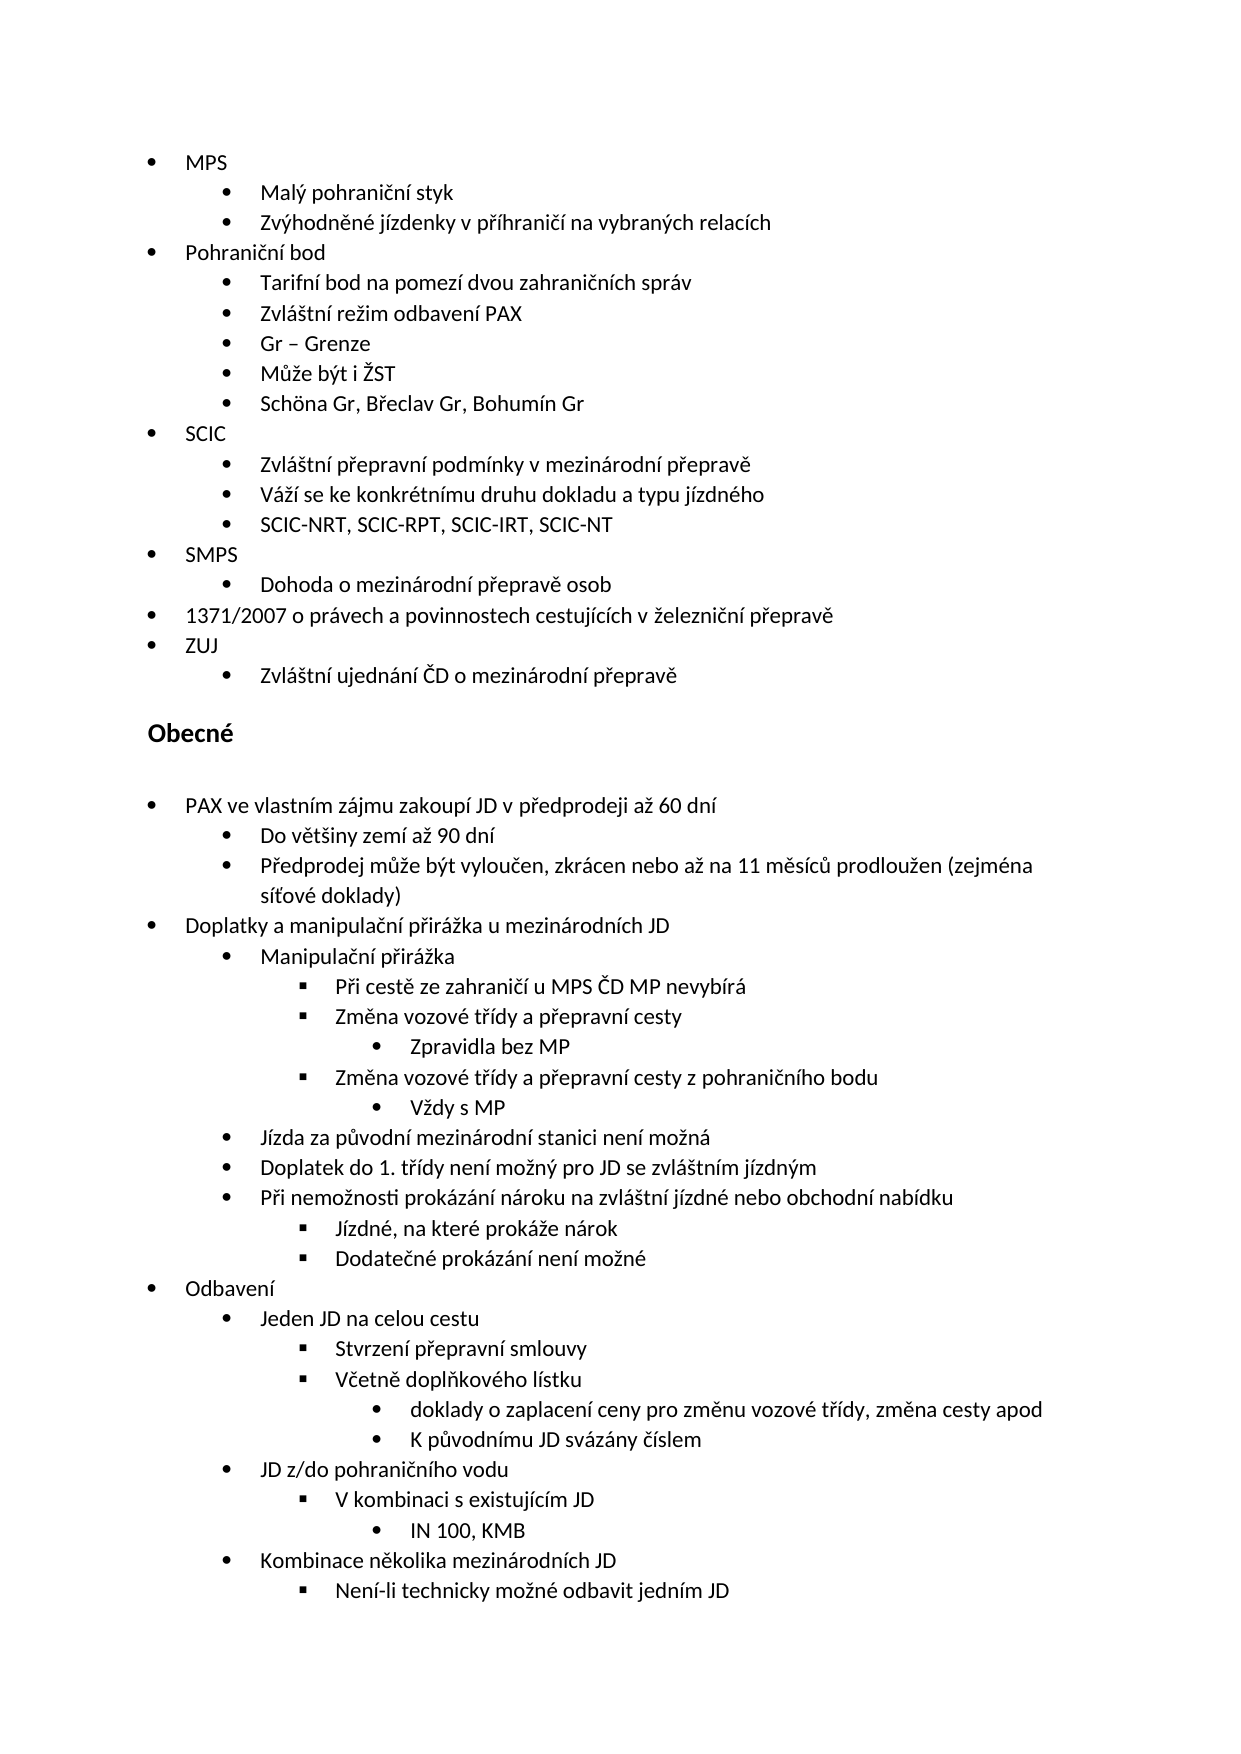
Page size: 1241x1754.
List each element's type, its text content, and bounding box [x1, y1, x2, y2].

list Dodatečné prokázání není možné [298, 1244, 1093, 1272]
list Může být i ŽST [223, 359, 1093, 387]
list K původnímu JD svázány číslem [373, 1425, 1093, 1453]
list Při cestě ze zahraničí u MPS ČD MP nevybírá [298, 972, 1093, 1000]
list Zpravidla bez MP [373, 1032, 1093, 1061]
list IN 100, KMB [373, 1516, 1093, 1544]
list Odbavení [148, 1274, 1093, 1302]
list Předprodej může být vyloučen, zkrácen nebo až na 11 měsíců prodloužen (zejména síťové doklady) [223, 851, 1093, 909]
list Doplatek do 1. třídy není možný pro JD se zvláštním jízdným [223, 1153, 1093, 1181]
list V kombinaci s existujícím JD [298, 1486, 1093, 1514]
list Malý pohraniční styk [223, 178, 1093, 206]
list Změna vozové třídy a přepravní cesty [298, 1002, 1093, 1030]
list Zvýhodněné jízdenky v příhraničí na vybraných relacích [223, 208, 1093, 236]
list Stvrzení přepravní smlouvy [298, 1334, 1093, 1363]
list Jízda za původní mezinárodní stanici není možná [223, 1123, 1093, 1151]
list Kombinace několika mezinárodních JD [223, 1546, 1093, 1574]
list JD z/do pohraničního vodu [223, 1455, 1093, 1483]
list 1371/2007 o právech a povinnostech cestujících v železniční přepravě [148, 601, 1093, 629]
list SCIC-NRT, SCIC-RPT, SCIC-IRT, SCIC-NT [223, 510, 1093, 538]
list MPS [148, 148, 1093, 176]
subtitle Obecné [148, 716, 1093, 749]
list Změna vozové třídy a přepravní cesty z pohraničního bodu [298, 1063, 1093, 1091]
list Není-li technicky možné odbavit jedním JD [298, 1576, 1093, 1604]
list Manipulační přirážka [223, 942, 1093, 970]
list Schöna Gr, Břeclav Gr, Bohumín Gr [223, 389, 1093, 417]
list Gr – Grenze [223, 329, 1093, 357]
list Tarifní bod na pomezí dvou zahraničních správ [223, 268, 1093, 296]
list Při nemožnosti prokázání nároku na zvláštní jízdné nebo obchodní nabídku [223, 1183, 1093, 1212]
list Zvláštní režim odbavení PAX [223, 299, 1093, 327]
list ZUJ [148, 631, 1093, 659]
list Dohoda o mezinárodní přepravě osob [223, 571, 1093, 598]
list Jízdné, na které prokáže nárok [298, 1214, 1093, 1242]
list Zvláštní přepravní podmínky v mezinárodní přepravě [223, 450, 1093, 478]
list Pohraniční bod [148, 238, 1093, 266]
list Včetně doplňkového lístku [298, 1365, 1093, 1393]
list Doplatky a manipulační přirážka u mezinárodních JD [148, 912, 1093, 940]
list Váží se ke konkrétnímu druhu dokladu a typu jízdného [223, 480, 1093, 508]
list Do většiny zemí až 90 dní [223, 821, 1093, 849]
list Vždy s MP [373, 1093, 1093, 1121]
list doklady o zaplacení ceny pro změnu vozové třídy, změna cesty apod [373, 1395, 1093, 1423]
list SMPS [148, 540, 1093, 568]
list Zvláštní ujednání ČD o mezinárodní přepravě [223, 661, 1093, 689]
list Jeden JD na celou cestu [223, 1304, 1093, 1332]
list PAX ve vlastním zájmu zakoupí JD v předprodeji až 60 dní [148, 791, 1093, 819]
list SCIC [148, 419, 1093, 447]
